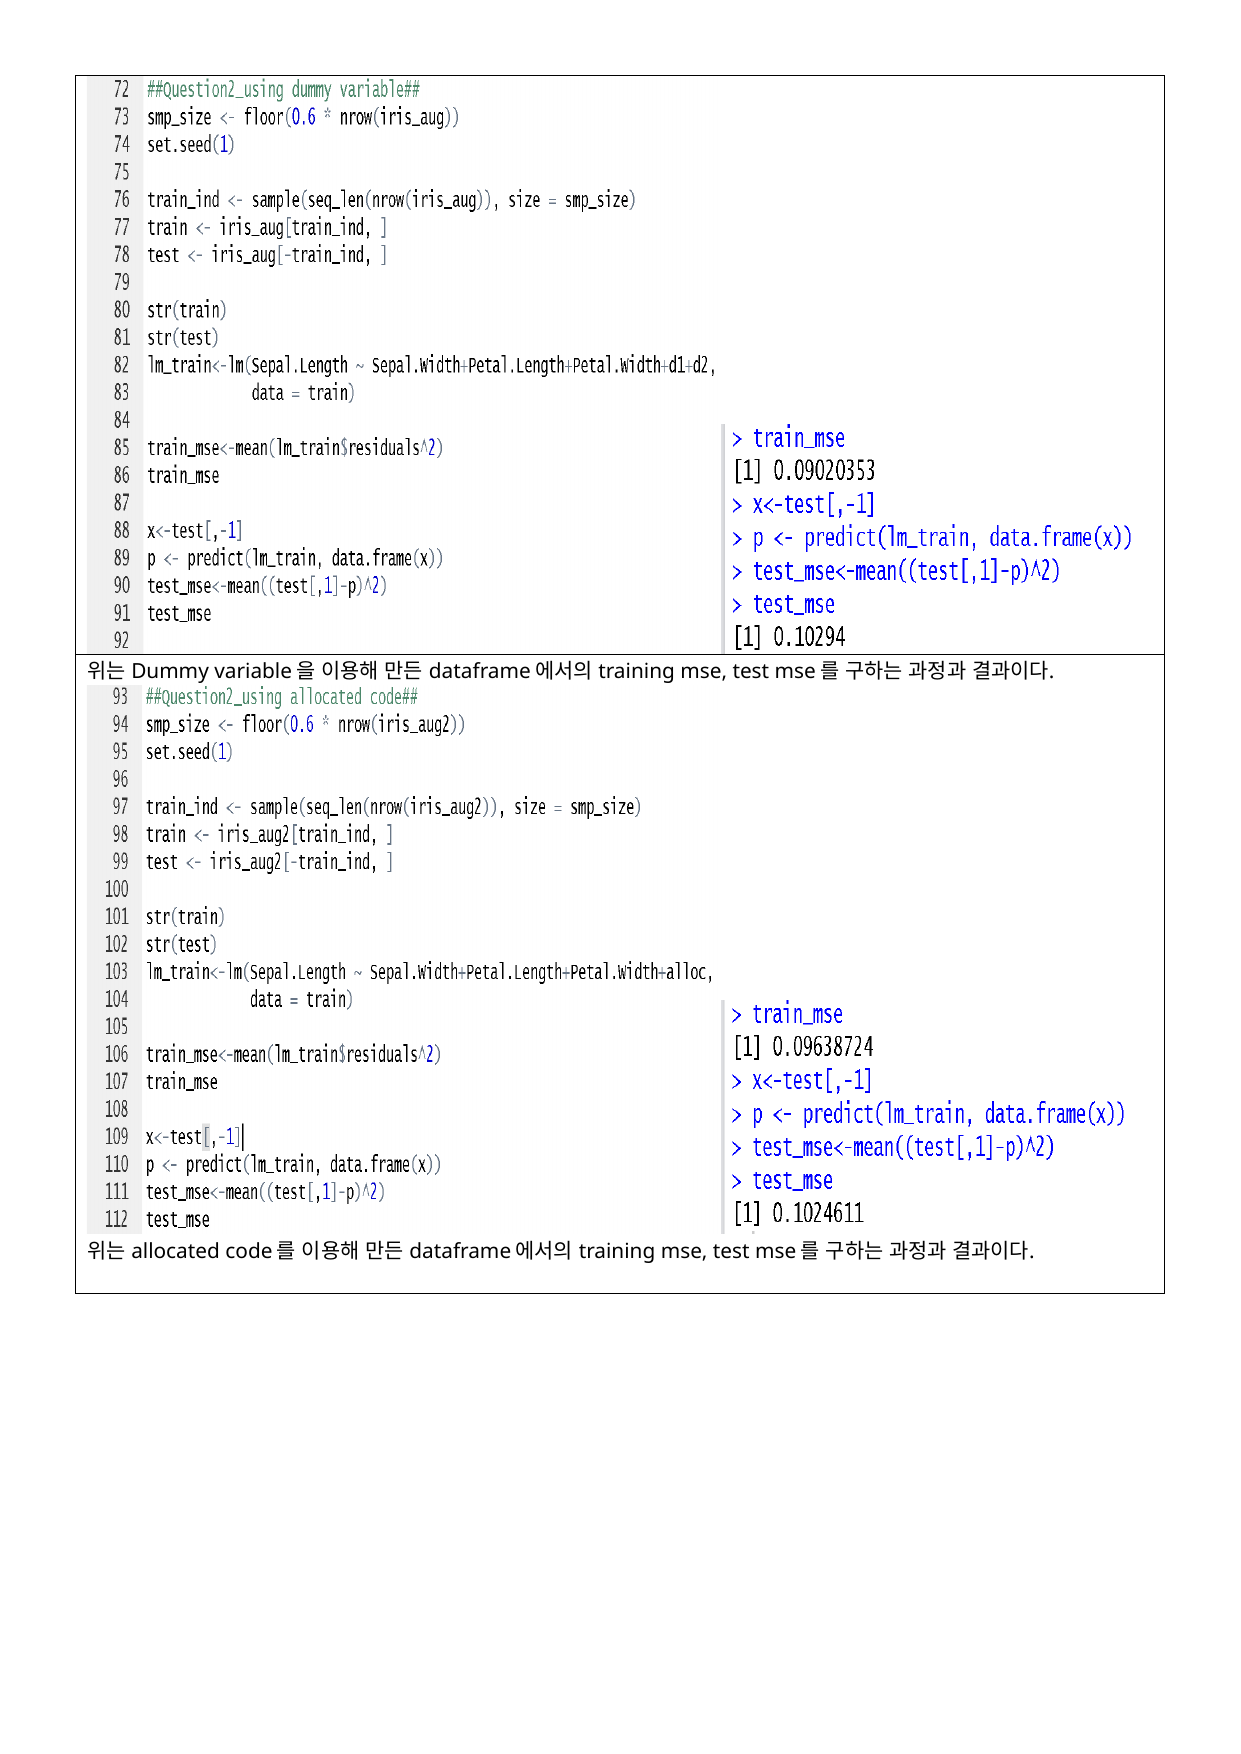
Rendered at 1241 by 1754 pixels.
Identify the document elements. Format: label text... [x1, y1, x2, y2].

table_header [76, 76, 86, 654]
picture [86, 685, 1128, 1234]
picture [86, 76, 1143, 654]
table_header [722, 76, 1164, 654]
table_cell 위는 Dummy variable을 이용해 만든 dataframe에서의 training mse, test mse를 구하는 과정과 결과이다. 위는 allocated code를 이용해 만든 dataframe에서의 training mse, test mse를 구하는 과정과 결과이다. [76, 655, 1164, 1293]
